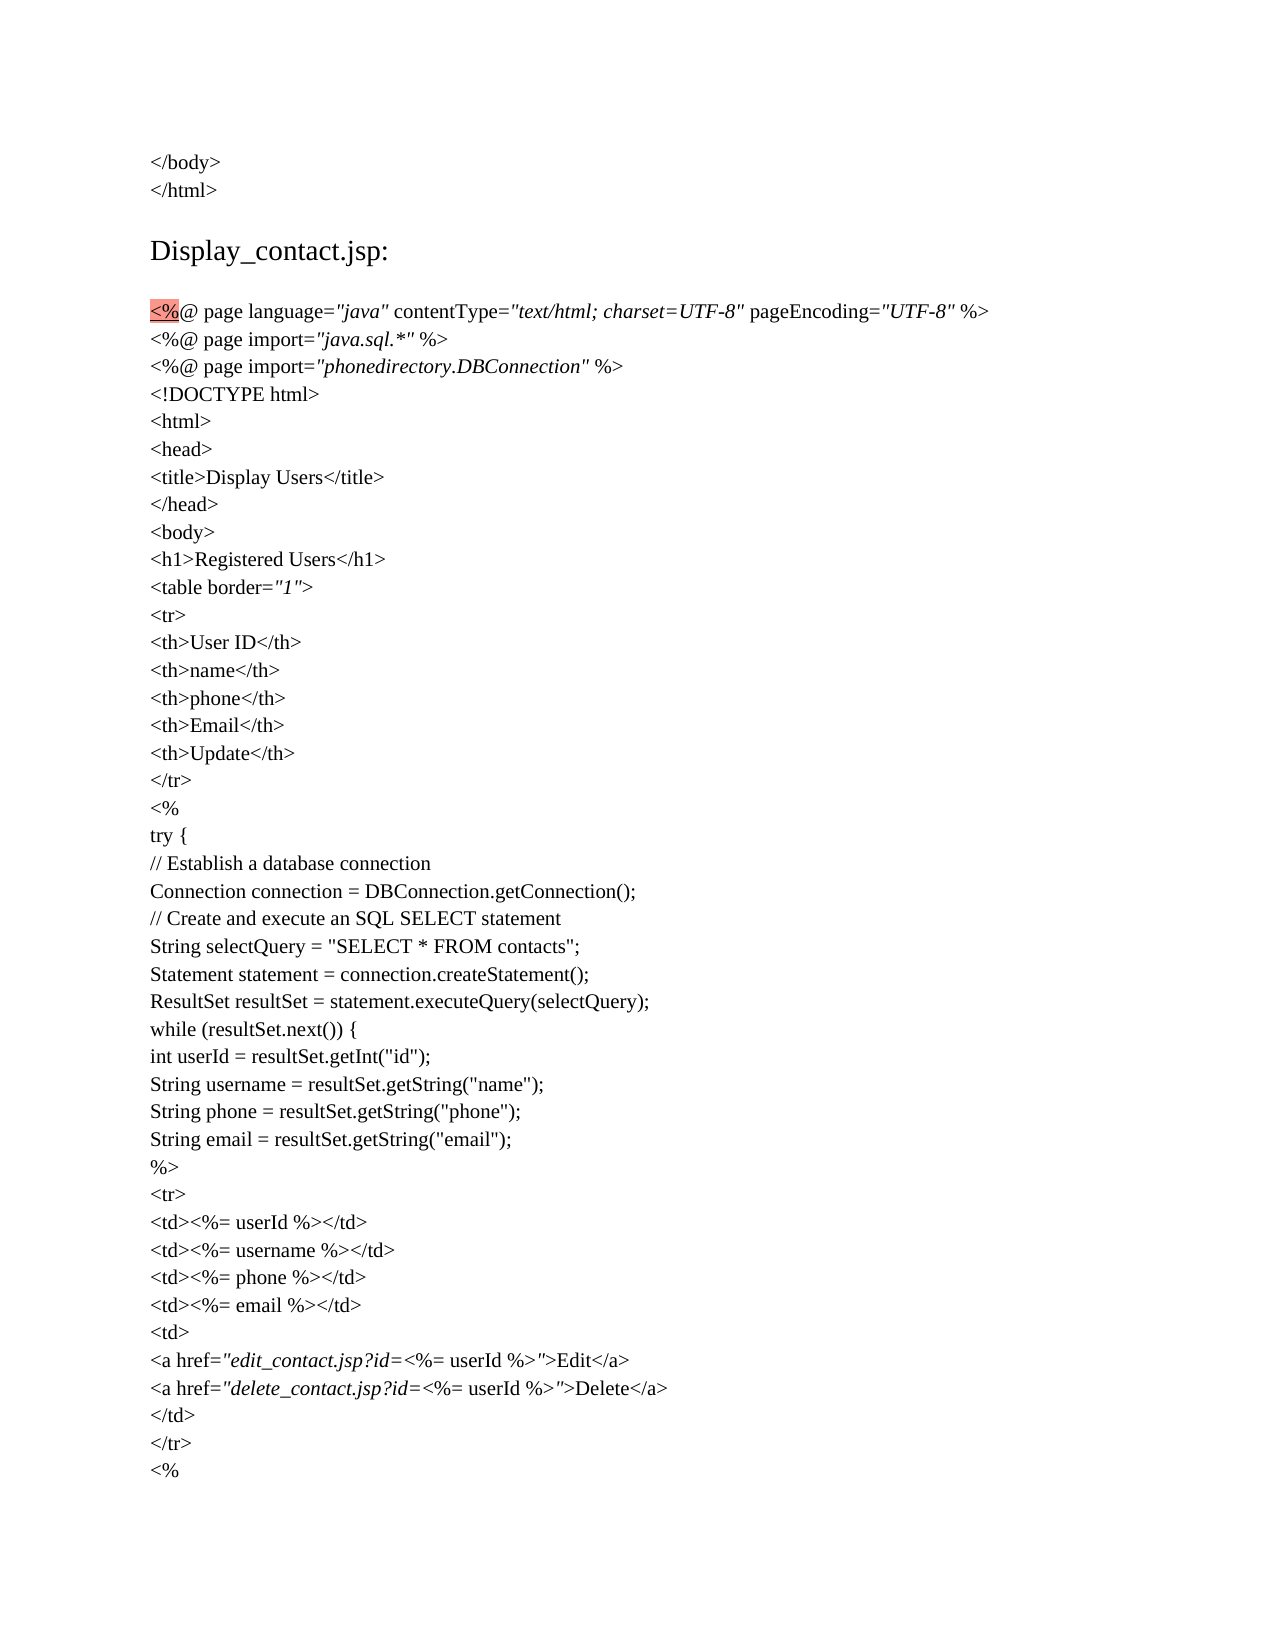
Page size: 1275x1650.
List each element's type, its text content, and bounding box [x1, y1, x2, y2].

text <body> [150, 520, 1125, 544]
text </html> [150, 178, 1125, 202]
text Statement statement = connection.createStatement(); [150, 961, 1125, 986]
text <th>User ID</th> [150, 630, 1125, 654]
text <% [150, 796, 1125, 820]
text <%@ page import="phonedirectory.DBConnection" %> [150, 354, 1125, 378]
text <!DOCTYPE html> [150, 382, 1125, 406]
text String selectQuery = "SELECT * FROM contacts"; [150, 934, 1125, 958]
text <th>Email</th> [150, 713, 1125, 737]
text String phone = resultSet.getString("phone"); [150, 1099, 1125, 1123]
text while (resultSet.next()) { [150, 1017, 1125, 1041]
text </td> [150, 1403, 1125, 1427]
text <td><%= email %></td> [150, 1293, 1125, 1317]
text <tr> [150, 1182, 1125, 1206]
text <th>name</th> [150, 658, 1125, 682]
text <title>Display Users</title> [150, 464, 1125, 489]
text Connection connection = DBConnection.getConnection(); [150, 879, 1125, 903]
text <head> [150, 437, 1125, 461]
text ResultSet resultSet = statement.executeQuery(selectQuery); [150, 989, 1125, 1013]
text <html> [150, 409, 1125, 433]
text </tr> [150, 768, 1125, 792]
text <%@ page language="java" contentType="text/html; charset=UTF-8" pageEncoding="UTF-8" %> [179, 299, 1125, 323]
text <a href="edit_contact.jsp?id=<%= userId %>">Edit</a> [150, 1348, 1125, 1372]
text %> [150, 1155, 1125, 1179]
text String email = resultSet.getString("email"); [150, 1127, 1125, 1151]
text <th>phone</th> [150, 685, 1125, 709]
text // Establish a database connection [150, 851, 1125, 875]
text Display_contact.jsp: [150, 233, 1125, 266]
text <%@ page import="java.sql.*" %> [150, 327, 1125, 351]
text <a href="delete_contact.jsp?id=<%= userId %>">Delete</a> [150, 1376, 1125, 1399]
text <tr> [150, 603, 1125, 627]
text <h1>Registered Users</h1> [150, 547, 1125, 571]
text String username = resultSet.getString("name"); [150, 1072, 1125, 1096]
text int userId = resultSet.getInt("id"); [150, 1044, 1125, 1068]
text <td> [150, 1320, 1125, 1344]
text </tr> [150, 1431, 1125, 1455]
text <td><%= username %></td> [150, 1237, 1125, 1262]
text <td><%= phone %></td> [150, 1265, 1125, 1289]
text </head> [150, 492, 1125, 516]
text <td><%= userId %></td> [150, 1210, 1125, 1234]
text // Create and execute an SQL SELECT statement [150, 906, 1125, 930]
text </body> [150, 150, 1125, 174]
text <table border="1"> [150, 575, 1125, 599]
text <% [150, 1458, 1125, 1482]
text try { [150, 823, 1125, 847]
text <th>Update</th> [150, 741, 1125, 765]
